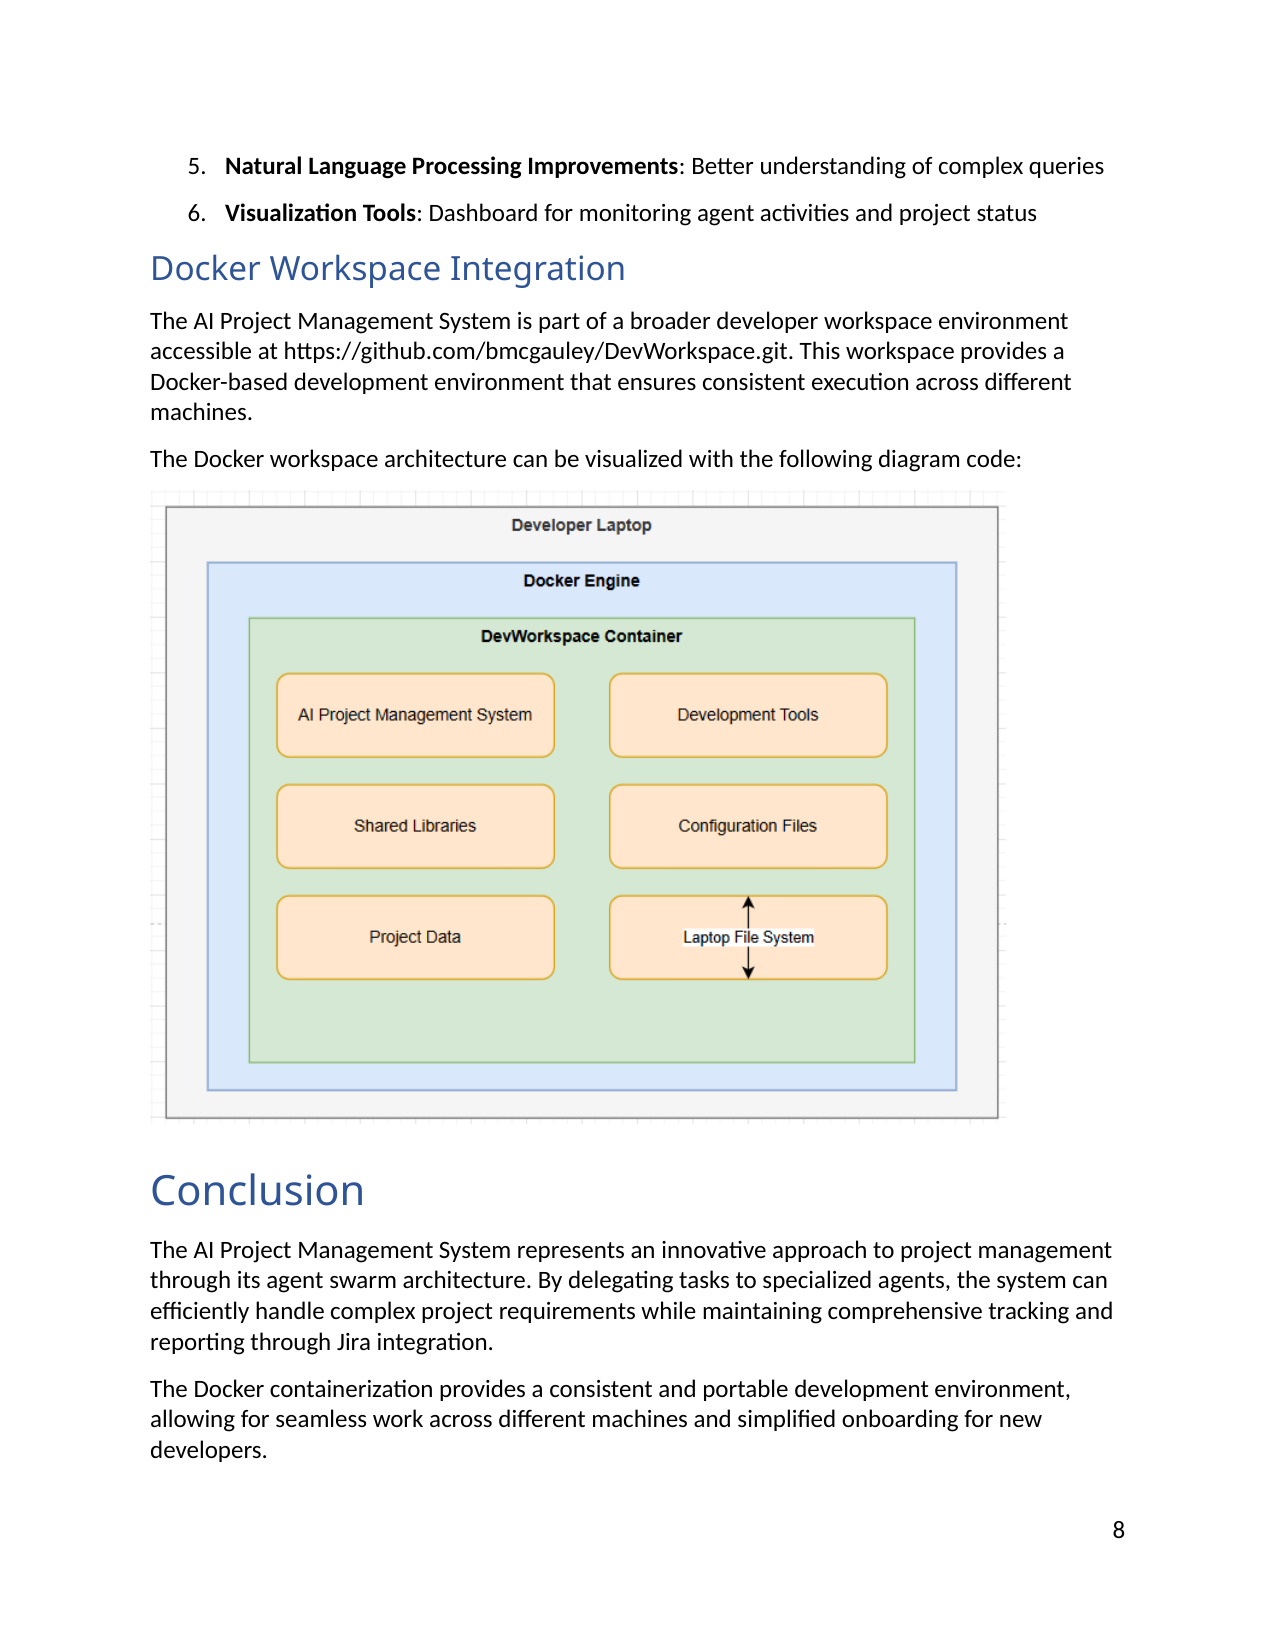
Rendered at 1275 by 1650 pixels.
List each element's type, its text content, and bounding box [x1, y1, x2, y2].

text The AI Project Management System represents an innovative approach to project management through its agent swarm architecture. By delegating tasks to specialized agents, the system can efficiently handle complex project requirements while maintaining comprehensive tracking and reporting through Jira integration. [150, 1234, 1125, 1356]
picture [150, 490, 1007, 1124]
subtitle Conclusion [150, 1161, 1125, 1217]
text The AI Project Management System is part of a broader developer workspace environment accessible at https://github.com/bmcgauley/DevWorkspace.git. This workspace provides a Docker-based development environment that ensures consistent execution across different machines. [150, 305, 1125, 427]
text The Docker containerization provides a consistent and portable development environment, allowing for seamless work across different machines and simplified onboarding for new developers. [150, 1373, 1125, 1464]
list Natural Language Processing Improvements: Better understanding of complex queries [187, 150, 1125, 181]
text The Docker workspace architecture can be visualized with the following diagram code: [150, 444, 1125, 474]
subtitle Docker Workspace Integration [150, 244, 1125, 290]
list Visualization Tools: Dashboard for monitoring agent activities and project status [187, 197, 1125, 228]
